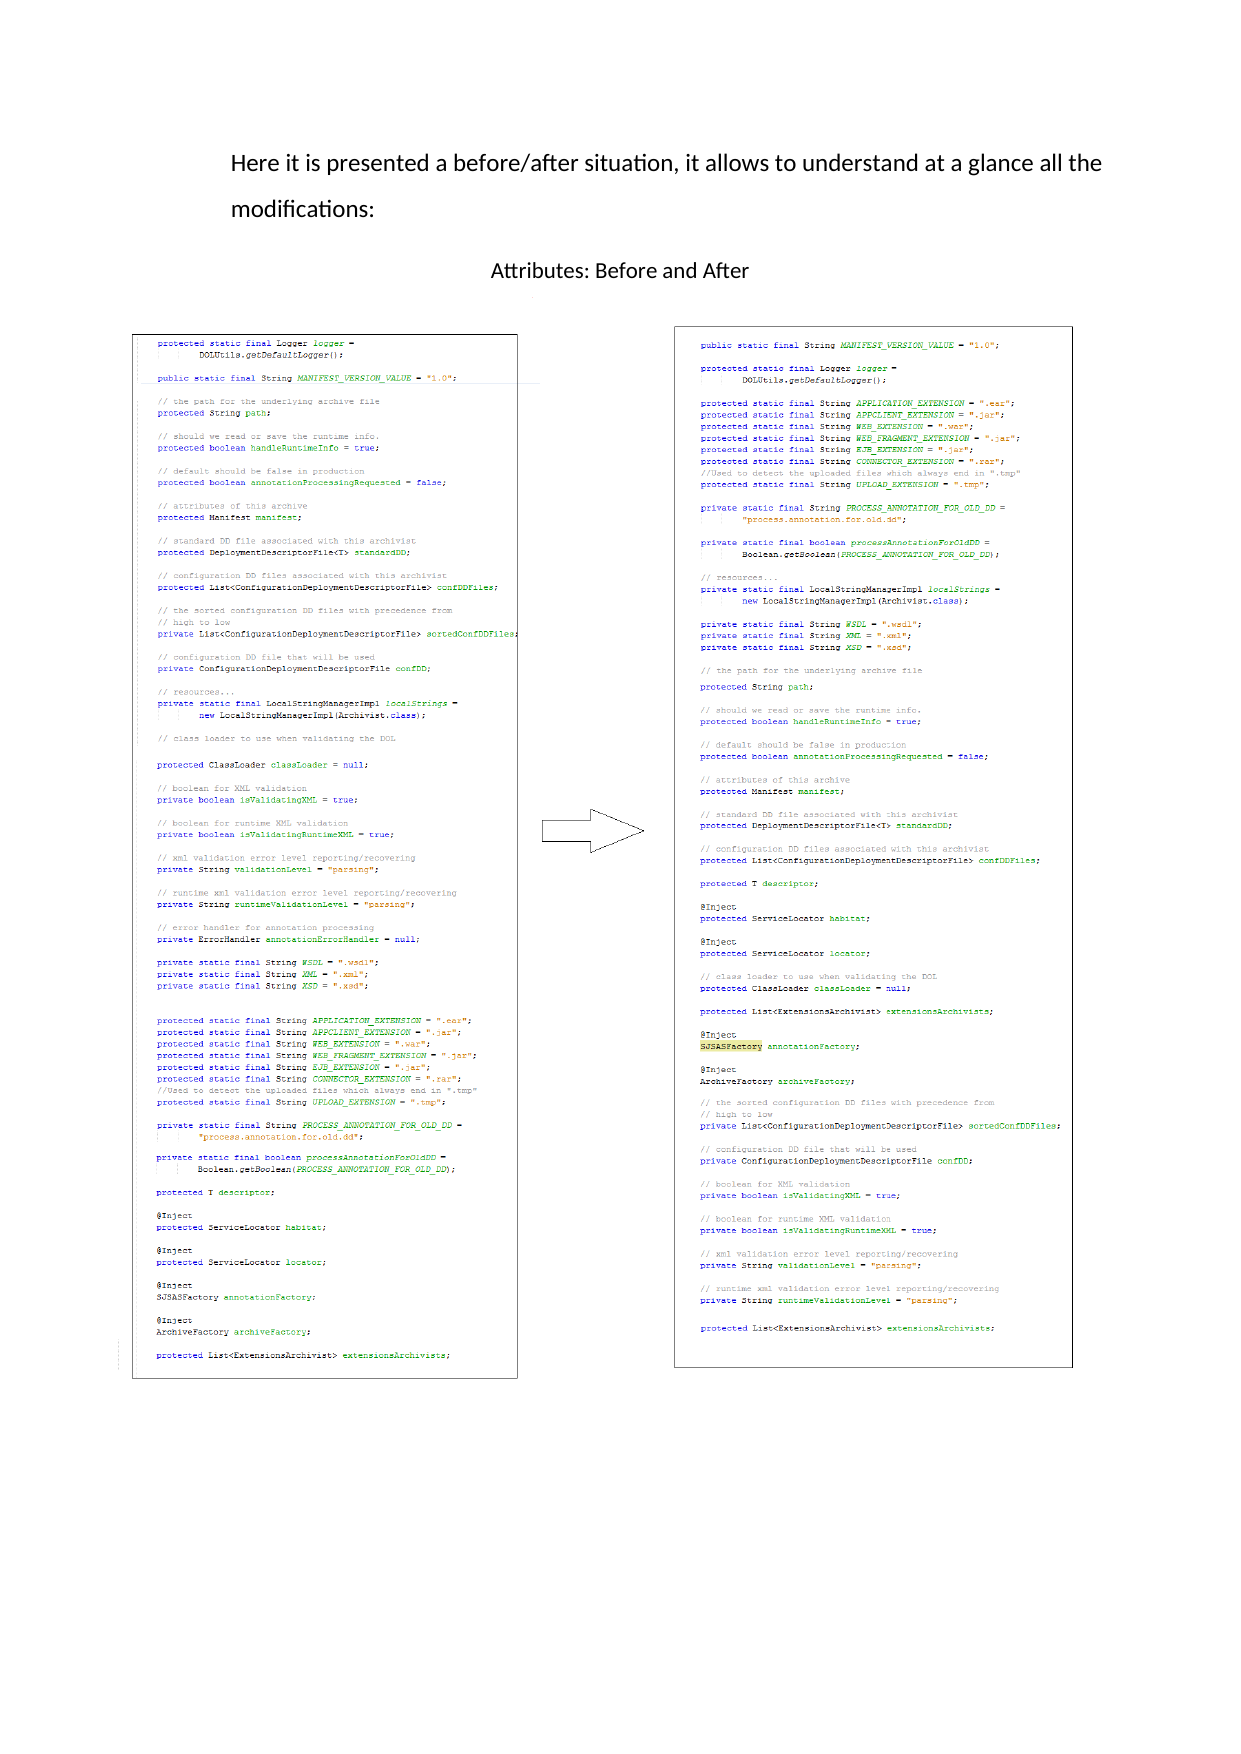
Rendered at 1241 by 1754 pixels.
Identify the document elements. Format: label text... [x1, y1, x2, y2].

text Here it is presented a before/after situation, it allows to understand at a glance all the modifications: [231, 148, 1122, 224]
text Attributes: Before and After [118, 256, 1122, 284]
picture [118, 297, 1123, 1453]
